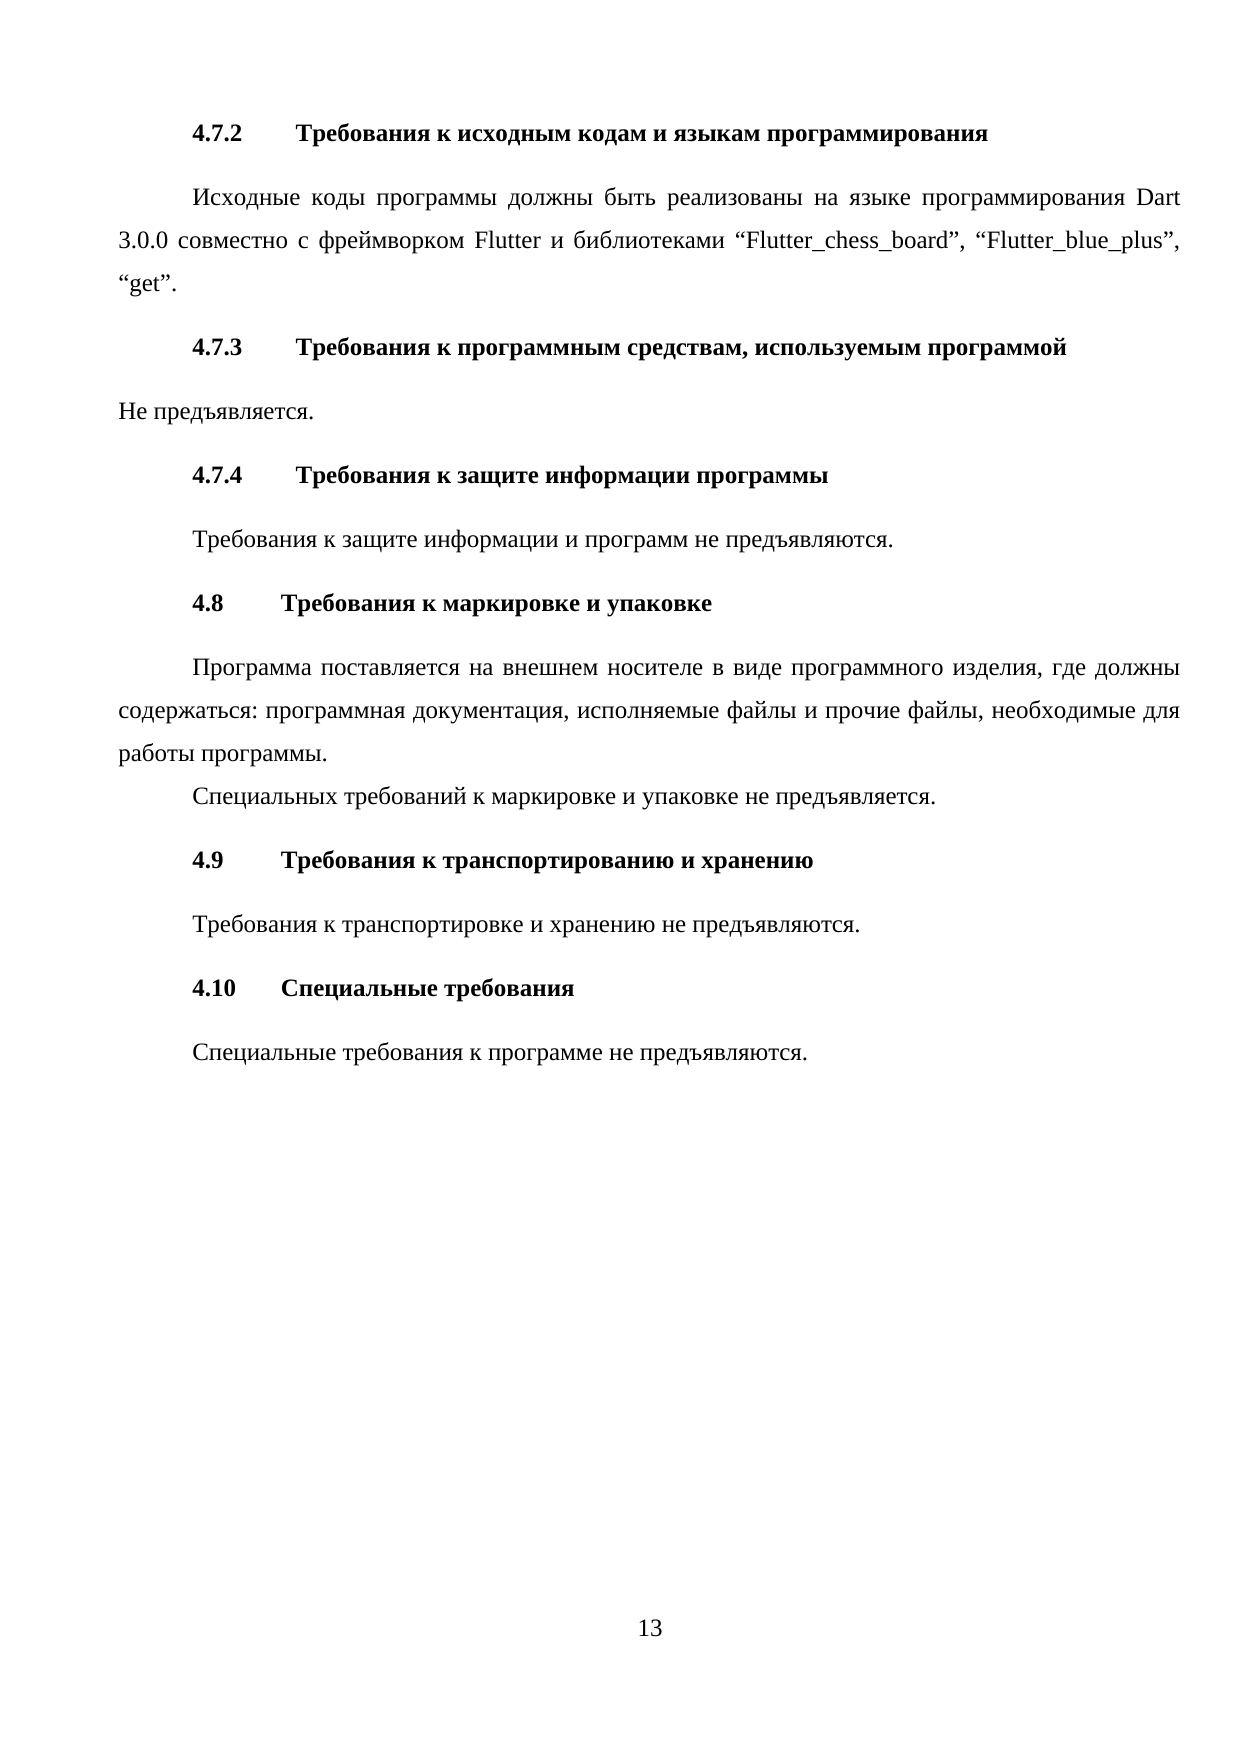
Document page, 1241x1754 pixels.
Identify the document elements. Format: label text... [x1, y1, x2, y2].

subtitle 4.8 Требования к маркировке и упаковке [192, 588, 1181, 617]
text Исходные коды программы должны быть реализованы на языке программирования Dart 3.0.0 совместно с фреймворком Flutter и библиотеками “Flutter_chess_board”, “Flutter_blue_plus”, “get”. [118, 182, 1181, 297]
subtitle 4.7.3 Требования к программным средствам, используемым программой [192, 332, 1181, 361]
text Программа поставляется на внешнем носителе в виде программного изделия, где должны содержаться: программная документация, исполняемые файлы и прочие файлы, необходимые для работы программы. [118, 652, 1181, 767]
text Не предъявляется. [118, 396, 1181, 425]
subtitle 4.7.4 Требования к защите информации программы [192, 460, 1181, 489]
text Требования к защите информации и программ не предъявляются. [118, 524, 1181, 553]
subtitle 4.7.2 Требования к исходным кодам и языкам программирования [192, 118, 1181, 147]
subtitle 4.10 Специальные требования [192, 973, 1181, 1002]
text Требования к транспортировке и хранению не предъявляются. [118, 909, 1181, 938]
text Специальных требований к маркировке и упаковке не предъявляется. [118, 781, 1181, 810]
subtitle 4.9 Требования к транспортированию и хранению [192, 845, 1181, 874]
text Специальные требования к программе не предъявляются. [118, 1037, 1181, 1066]
